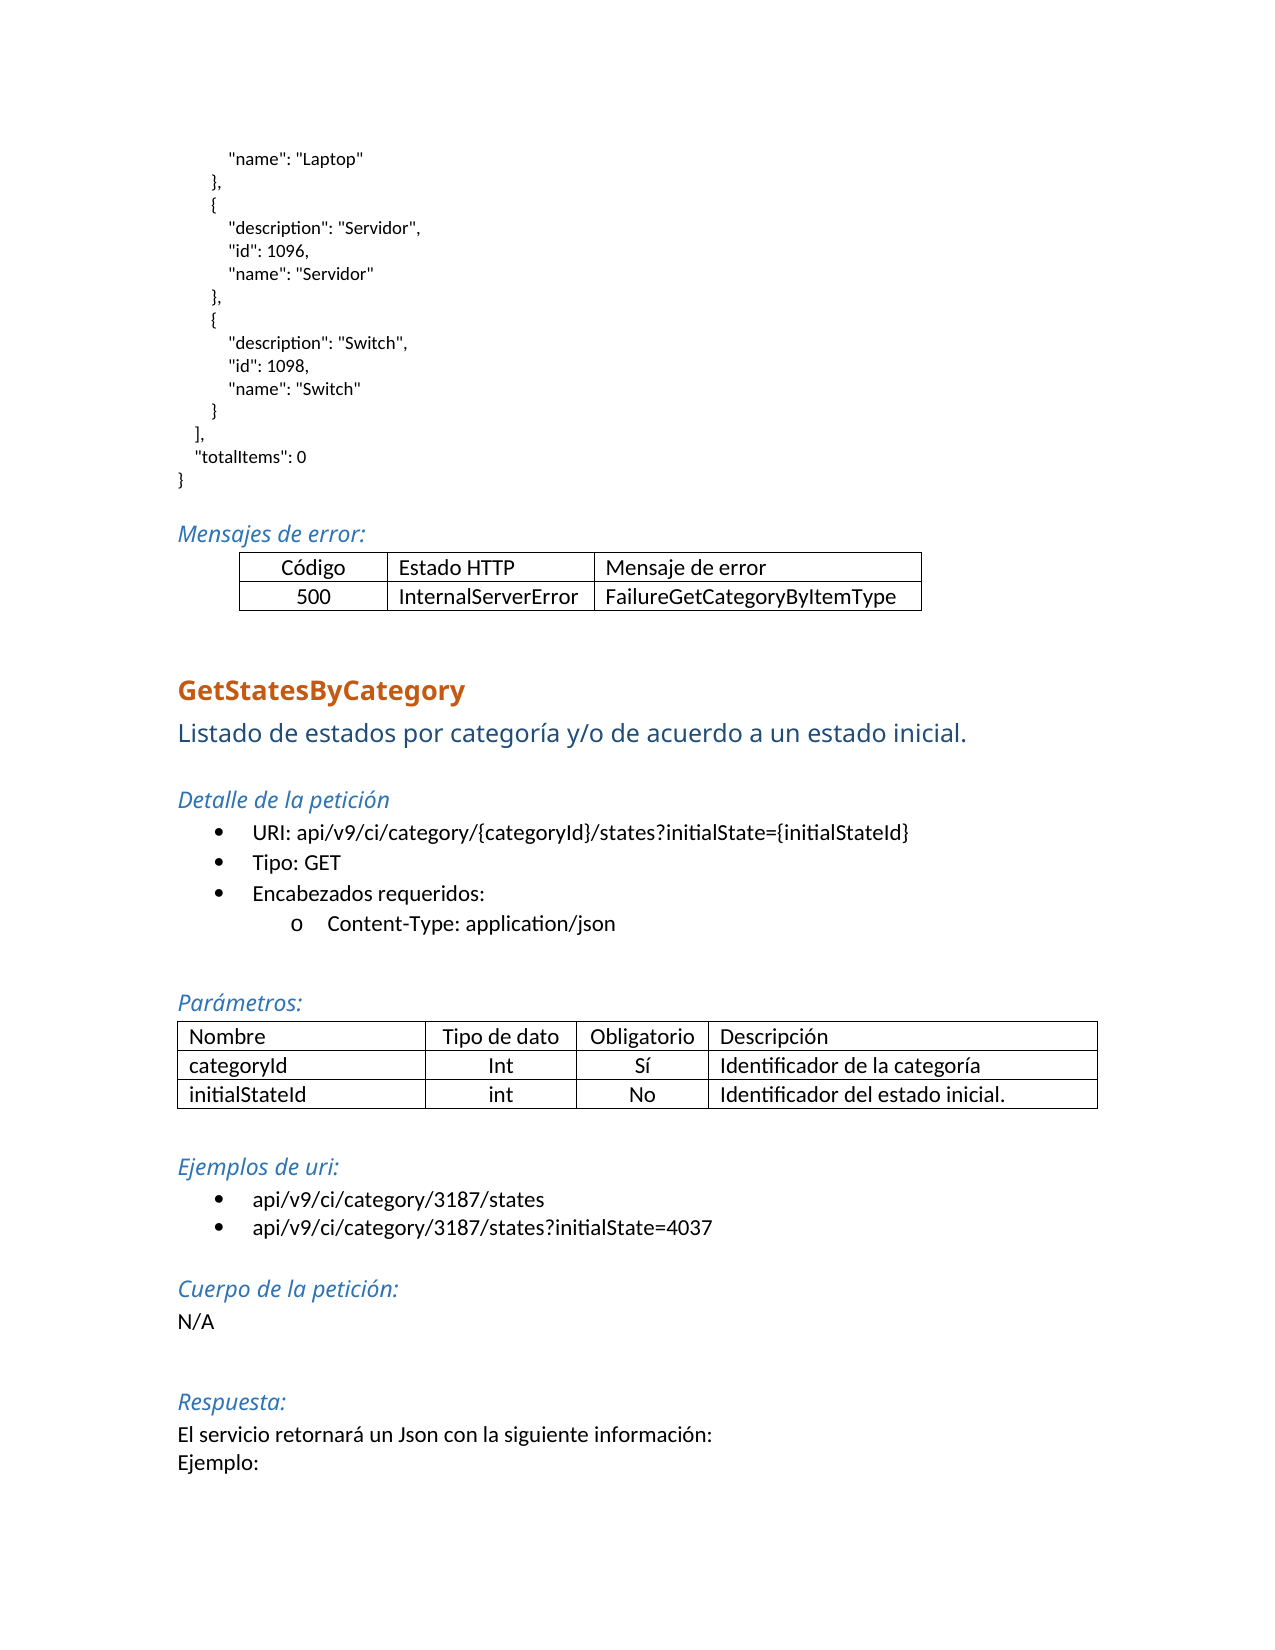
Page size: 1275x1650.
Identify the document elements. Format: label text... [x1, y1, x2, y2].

text { [177, 308, 1098, 331]
table_header Mensaje de error [595, 553, 921, 581]
subtitle Listado de estados por categoría y/o de acuerdo a un estado inicial. [177, 716, 1098, 749]
table_header Nombre [178, 1022, 425, 1050]
table_cell int [426, 1080, 576, 1108]
table_cell initialStateId [178, 1080, 425, 1108]
subtitle Detalle de la petición [177, 784, 1098, 816]
text { [177, 193, 1098, 216]
text "name": "Servidor" [177, 262, 1098, 285]
list api/v9/ci/category/3187/states [215, 1185, 1098, 1213]
table_cell Identificador del estado inicial. [709, 1080, 1097, 1108]
text }, [177, 285, 1098, 308]
list Content-Type: application/json [290, 909, 1098, 938]
table_cell 500 [240, 582, 387, 610]
text "id": 1096, [177, 239, 1098, 262]
subtitle Ejemplos de uri: [177, 1151, 1098, 1182]
list api/v9/ci/category/3187/states?initialState=4037 [215, 1213, 1098, 1241]
table_cell Int [426, 1051, 576, 1079]
text }, [177, 171, 1098, 193]
list Encabezados requeridos: [215, 879, 1098, 907]
text "totalItems": 0 [177, 446, 1098, 468]
table_header Código [240, 553, 387, 581]
table_header Descripción [709, 1022, 1097, 1050]
text ], [177, 423, 1098, 446]
subtitle Respuesta: [177, 1386, 1098, 1417]
table_cell InternalServerError [388, 582, 594, 610]
text "name": "Laptop" [177, 148, 1098, 171]
list Tipo: GET [215, 848, 1098, 876]
text } [177, 468, 1098, 491]
table_cell Sí [577, 1051, 708, 1079]
table_header Estado HTTP [388, 553, 594, 581]
table_header Tipo de dato [426, 1022, 576, 1050]
table_cell No [577, 1080, 708, 1108]
list URI: api/v9/ci/category/{categoryId}/states?initialState={initialStateId} [215, 818, 1098, 846]
text } [177, 400, 1098, 423]
table_cell categoryId [178, 1051, 425, 1079]
subtitle Mensajes de error: [177, 518, 1098, 550]
subtitle Parámetros: [177, 987, 1098, 1018]
text Ejemplo: [177, 1448, 1098, 1476]
text "description": "Servidor", [177, 216, 1098, 239]
text "name": "Switch" [177, 377, 1098, 400]
table_header Obligatorio [577, 1022, 708, 1050]
text "id": 1098, [177, 354, 1098, 377]
subtitle GetStatesByCategory [177, 672, 1098, 708]
subtitle Cuerpo de la petición: [177, 1273, 1098, 1304]
text "description": "Switch", [177, 331, 1098, 354]
text N/A [177, 1307, 1098, 1335]
table_cell FailureGetCategoryByItemType [595, 582, 921, 610]
text El servicio retornará un Json con la siguiente información: [177, 1420, 1098, 1448]
table_cell Identificador de la categoría [709, 1051, 1097, 1079]
